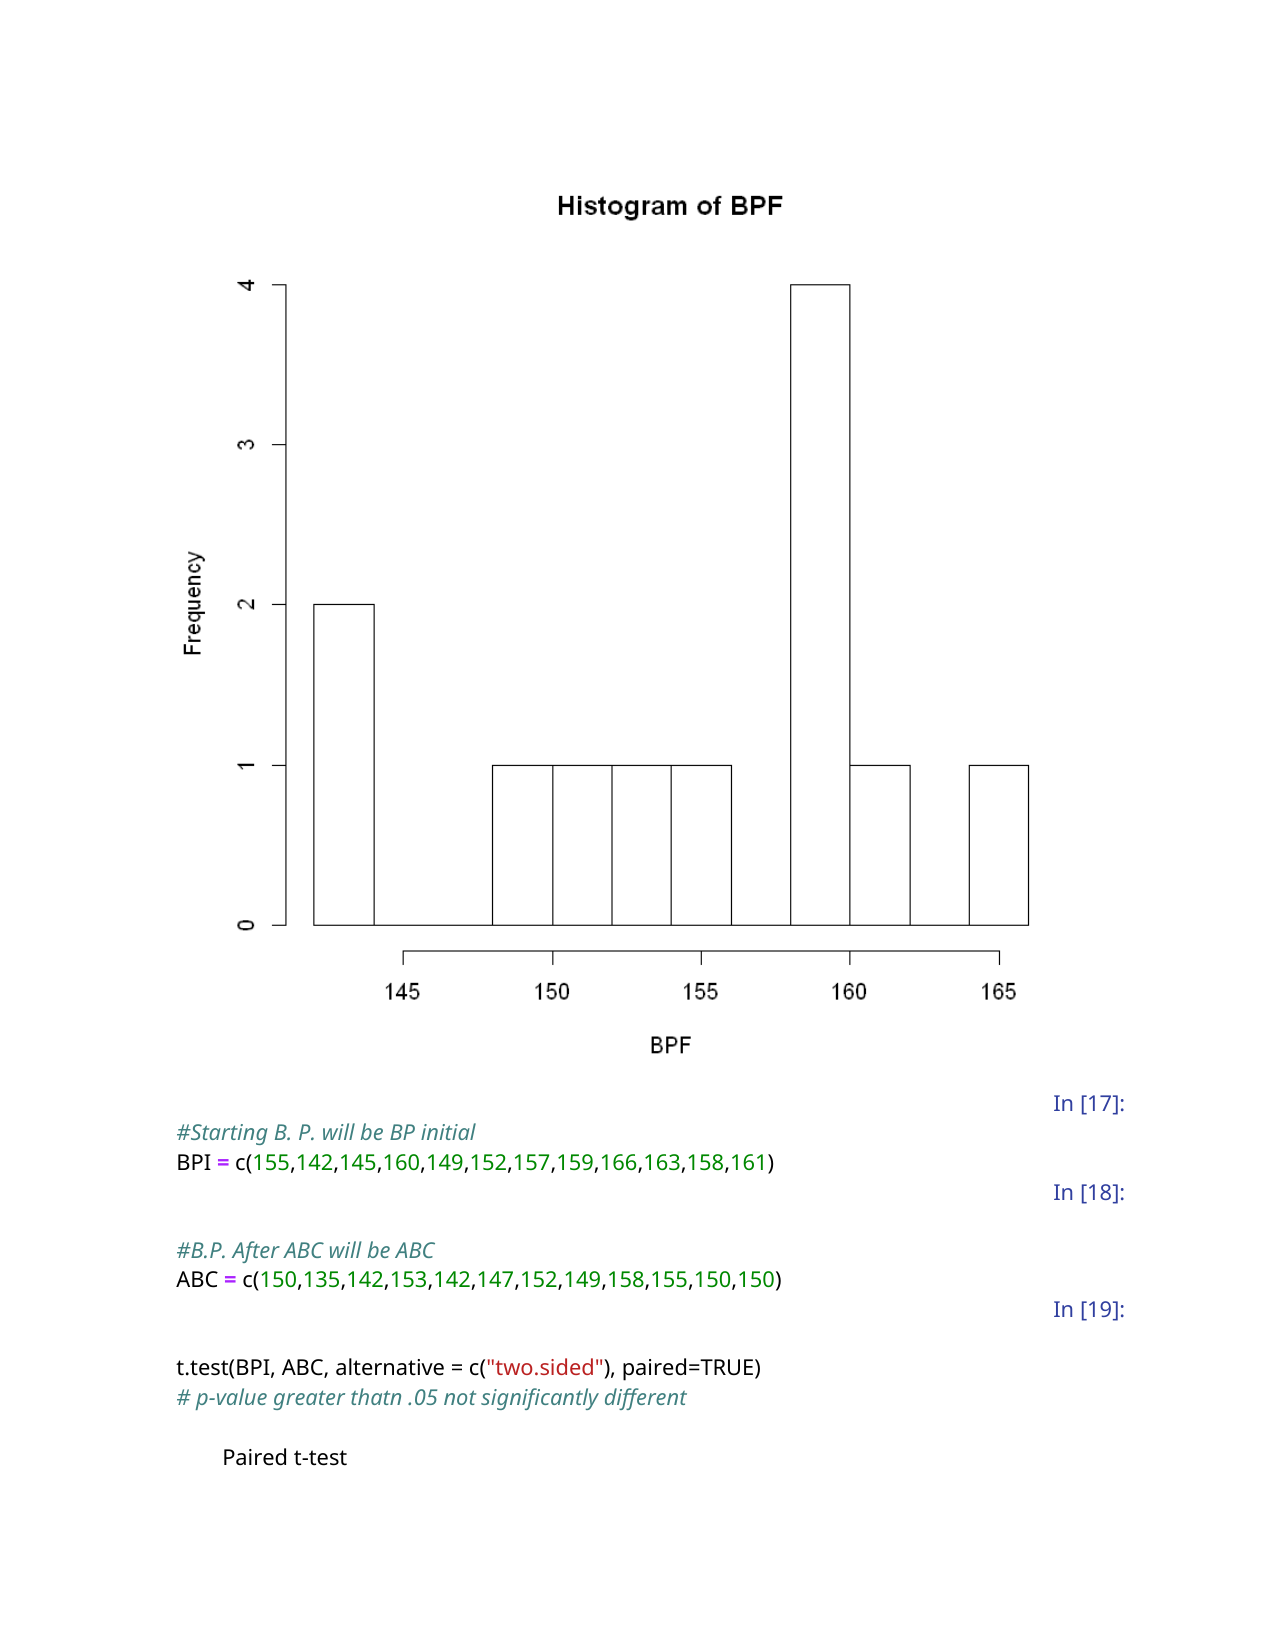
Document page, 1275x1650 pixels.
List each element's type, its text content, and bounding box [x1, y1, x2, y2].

text In [19]: [176, 1294, 1125, 1324]
text Paired t-test [176, 1412, 1125, 1471]
text In [17]: [176, 1087, 1125, 1117]
picture [176, 150, 1114, 1088]
text # p-value greater thatn .05 not significantly different [176, 1382, 1125, 1412]
text #Starting B. P. will be BP initial [176, 1117, 1125, 1147]
text BPI = c(155,142,145,160,149,152,157,159,166,163,158,161) [176, 1147, 1125, 1177]
text #B.P. After ABC will be ABC [176, 1235, 1125, 1264]
text t.test(BPI, ABC, alternative = c("two.sided"), paired=TRUE) [176, 1352, 1125, 1382]
text In [18]: [176, 1177, 1125, 1207]
text ABC = c(150,135,142,153,142,147,152,149,158,155,150,150) [176, 1264, 1125, 1294]
